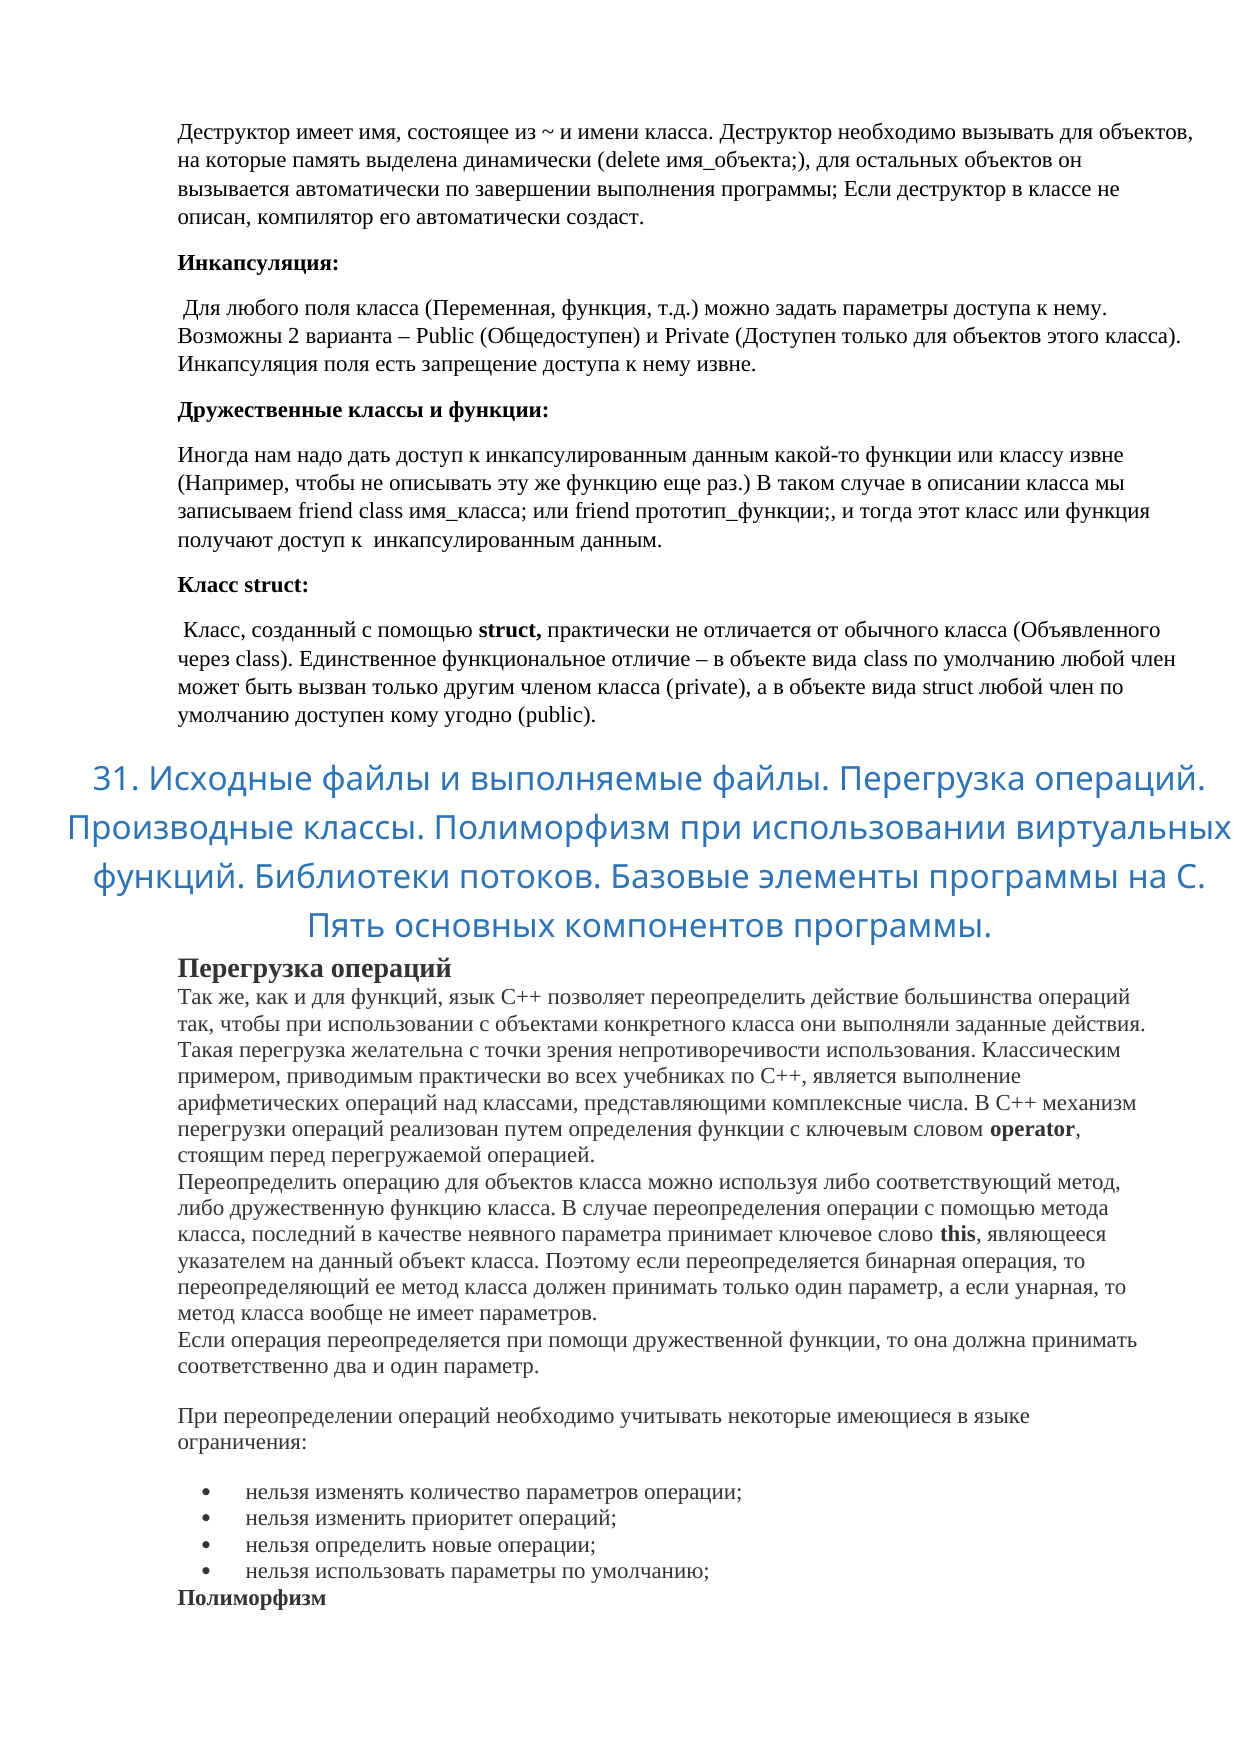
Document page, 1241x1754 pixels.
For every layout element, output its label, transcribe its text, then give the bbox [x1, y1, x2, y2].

text Перегрузка операций [177, 951, 1165, 983]
text Дружественные классы и функции: [177, 396, 1196, 422]
text Иногда нам надо дать доступ к инкапсулированным данным какой-то функции или классу извне (Например, чтобы не описывать эту же функцию еще раз.) В таком случае в описании класса мы записываем friend class имя_класса; или friend прототип_функции;, и тогда этот класс или функция получают доступ к инкапсулированным данным. [177, 441, 1196, 552]
list нельзя изменять количество параметров операции; [202, 1478, 1196, 1504]
text При переопределении операций необходимо учитывать некоторые имеющиеся в языке ограничения: [177, 1402, 1165, 1455]
text Инкапсуляция: [177, 248, 1196, 275]
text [177, 118, 1196, 230]
text Класс struct: [177, 571, 1196, 597]
text Если операция переопределяется при помощи дружественной функции, то она должна принимать соответственно два и один параметр. [177, 1326, 1165, 1378]
text Класс, созданный с помощью struct, практически не отличается от обычного класса (Объявленного через class). Единственное функциональное отличие – в объекте вида class по умолчанию любой член может быть вызван только другим членом класса (private), а в объекте вида struct любой член по умолчанию доступен кому угодно (public). [177, 616, 1196, 728]
list нельзя изменить приоритет операций; [202, 1504, 1196, 1531]
text Так же, как и для функций, язык C++ позволяет переопределить действие большинства операций так, чтобы при использовании с объектами конкретного класса они выполняли заданные действия. Такая перегрузка желательна с точки зрения непротиворечивости использования. Классическим примером, приводимым практически во всех учебниках по C++, является выполнение арифметических операций над классами, представляющими комплексные числа. В C++ механизм перегрузки операций реализован путем определения функции с ключевым словом operator, стоящим перед перегружаемой операцией. [177, 983, 1165, 1168]
subtitle 31. Исходные файлы и выполняемые файлы. Перегрузка операций. Производные классы. Полиморфизм при использовании виртуальных функций. Библиотеки потоков. Базовые элементы программы на С. Пять основных компонентов программы. [59, 755, 1240, 947]
list нельзя использовать параметры по умолчанию; [202, 1557, 1196, 1583]
text Для любого поля класса (Переменная, функция, т.д.) можно задать параметры доступа к нему. Возможны 2 варианта – Public (Общедоступен) и Private (Доступен только для объектов этого класса). Инкапсуляция поля есть запрещение доступа к нему извне. [177, 294, 1196, 377]
text Полиморфизм [177, 1583, 1165, 1610]
list нельзя определить новые операции; [202, 1531, 1196, 1557]
text Переопределить операцию для объектов класса можно используя либо соответствующий метод, либо дружественную функцию класса. В случае переопределения операции с помощью метода класса, последний в качестве неявного параметра принимает ключевое слово this, являющееся указателем на данный объект класса. Поэтому если переопределяется бинарная операция, то переопределяющий ее метод класса должен принимать только один параметр, а если унарная, то метод класса вообще не имеет параметров. [177, 1168, 1165, 1326]
